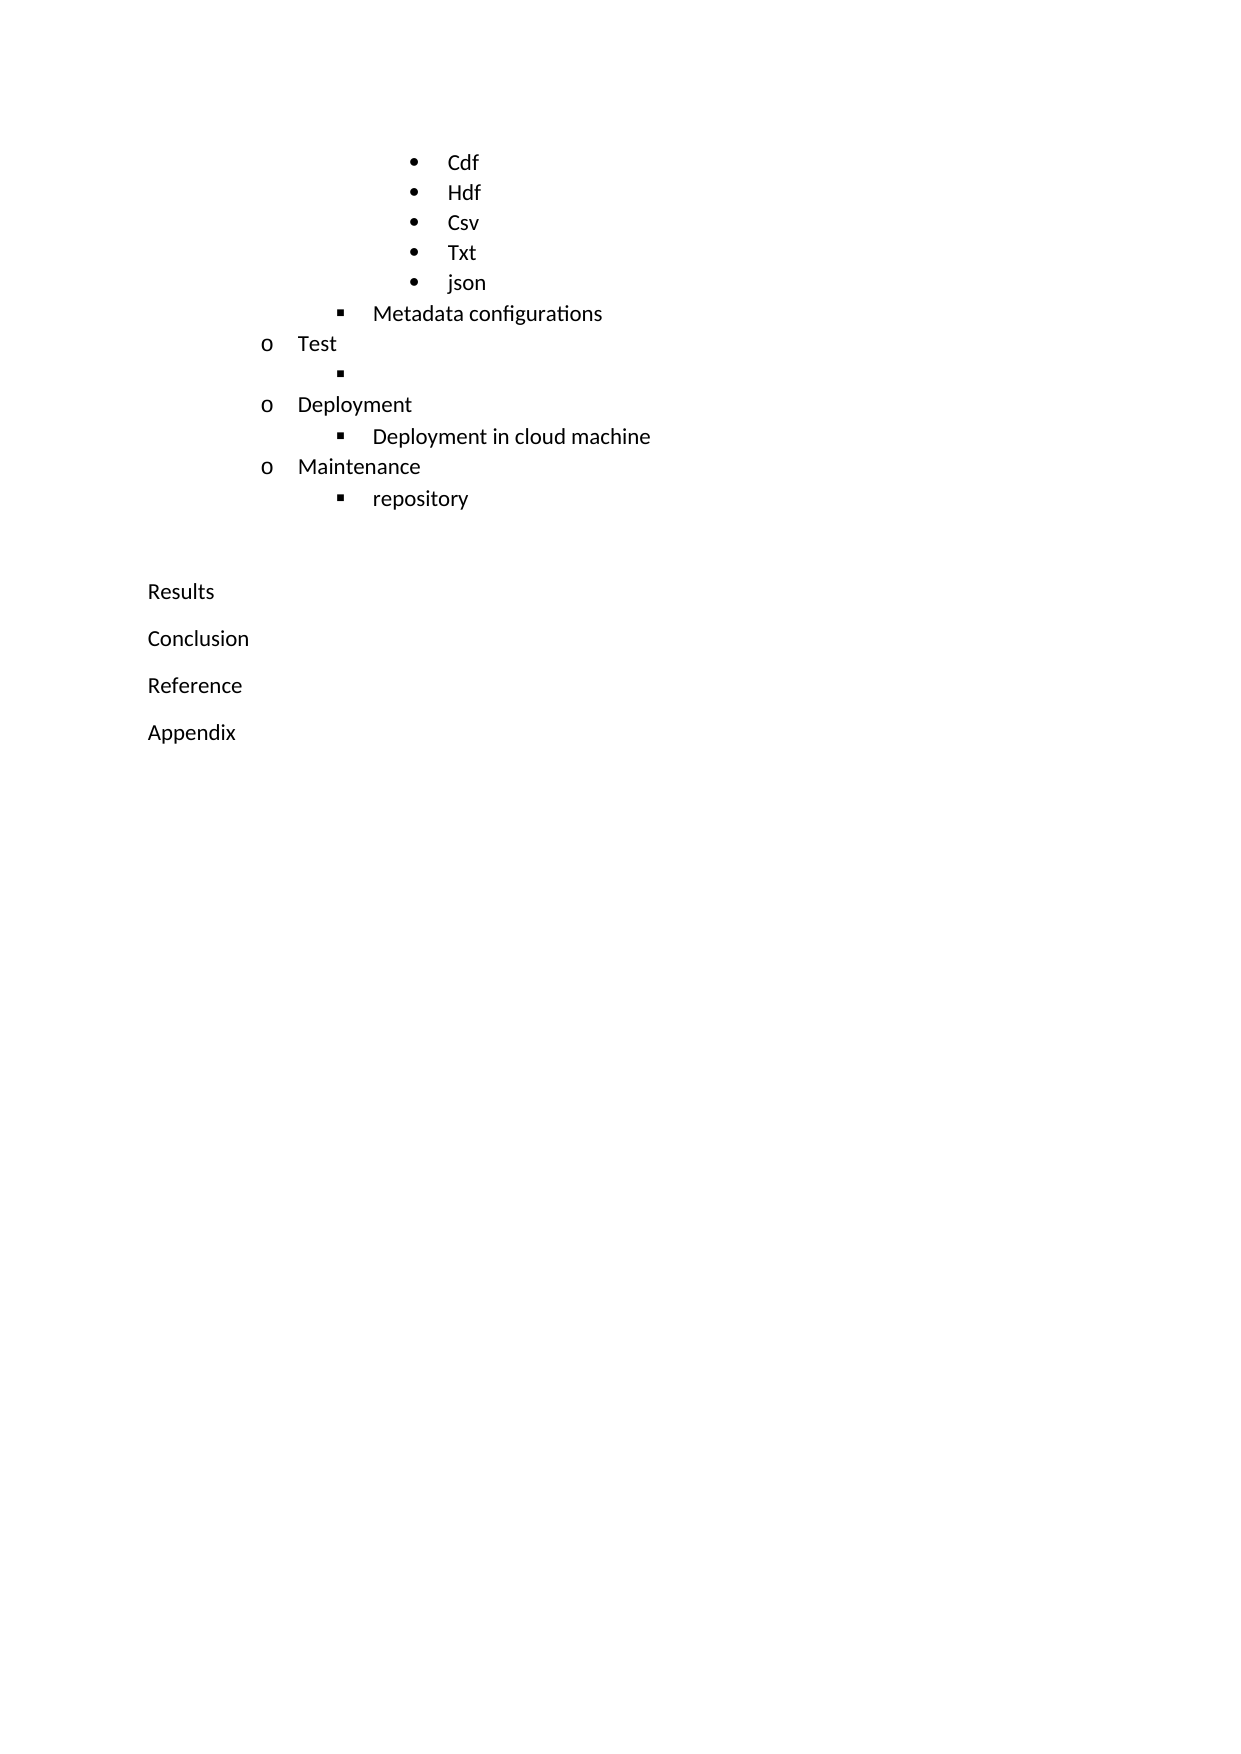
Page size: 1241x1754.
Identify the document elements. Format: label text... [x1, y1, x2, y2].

list repository [335, 484, 1093, 512]
text Appendix [148, 718, 1093, 746]
list Deployment [260, 391, 1093, 420]
list Csv [410, 208, 1093, 236]
list Cdf [410, 148, 1093, 176]
list Hdf [410, 178, 1093, 206]
text Reference [148, 671, 1093, 699]
list Test [260, 329, 1093, 358]
list Deployment in cloud machine [335, 422, 1093, 450]
text Results [148, 577, 1093, 605]
text Conclusion [148, 624, 1093, 652]
list Txt [410, 238, 1093, 266]
list Maintenance [260, 452, 1093, 481]
list json [410, 268, 1093, 296]
list Metadata configurations [335, 299, 1093, 327]
